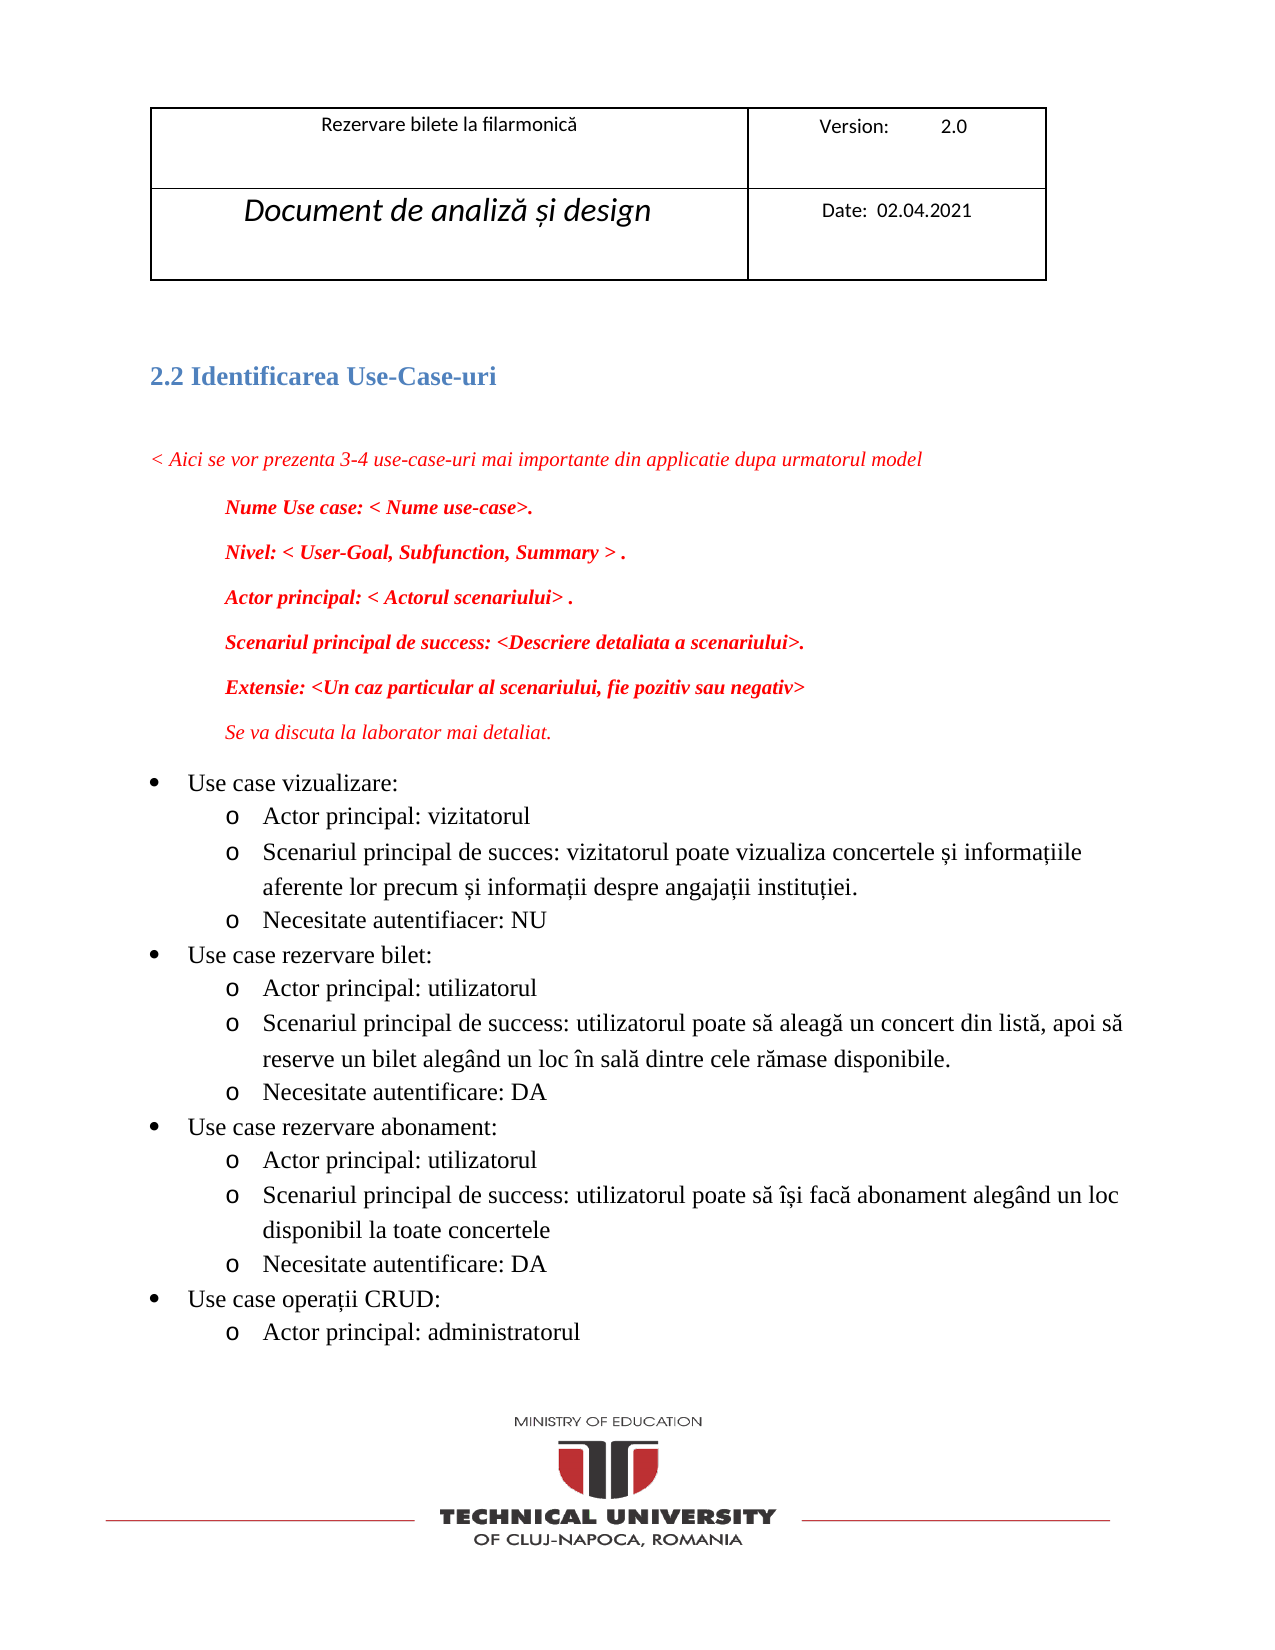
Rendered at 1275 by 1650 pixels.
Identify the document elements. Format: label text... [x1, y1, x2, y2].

list Use case vizualizare: [150, 768, 1125, 797]
list Scenariul principal de succes: vizitatorul poate vizualiza concertele și informațiile aferente lor precum și informații despre angajații instituției. [225, 837, 1125, 900]
list Necesitate autentificare: DA [225, 1249, 1125, 1279]
text < Aici se vor prezenta 3-4 use-case-uri mai importante din applicatie dupa urmatorul model [150, 447, 1125, 471]
list Actor principal: vizitatorul [225, 801, 1125, 832]
text Actor principal: < Actorul scenariului> . [150, 585, 1125, 609]
subtitle 2.2 Identificarea Use-Case-uri [150, 360, 1125, 391]
text Nivel: < User-Goal, Subfunction, Summary > . [150, 540, 1125, 564]
list Actor principal: utilizatorul [225, 973, 1125, 1004]
picture [105, 1417, 1111, 1547]
text Nume Use case: < Nume use-case>. [150, 495, 1125, 519]
text Scenariul principal de success: <Descriere detaliata a scenariului>. [225, 630, 1125, 654]
list Use case rezervare bilet: [150, 940, 1125, 969]
list Necesitate autentifiacer: NU [225, 905, 1125, 936]
list Actor principal: utilizatorul [225, 1145, 1125, 1176]
list Scenariul principal de success: utilizatorul poate să aleagă un concert din listă, apoi să reserve un bilet alegând un loc în sală dintre cele rămase disponibile. [225, 1008, 1125, 1072]
text Se va discuta la laborator mai detaliat. [150, 720, 1125, 744]
list Actor principal: administratorul [225, 1317, 1125, 1348]
list Necesitate autentificare: DA [225, 1077, 1125, 1107]
list Use case rezervare abonament: [150, 1112, 1125, 1141]
list Scenariul principal de success: utilizatorul poate să își facă abonament alegând un loc disponibil la toate concertele [225, 1181, 1125, 1244]
list Use case operații CRUD: [150, 1284, 1125, 1313]
text Extensie: <Un caz particular al scenariului, fie pozitiv sau negativ> [225, 675, 1125, 699]
